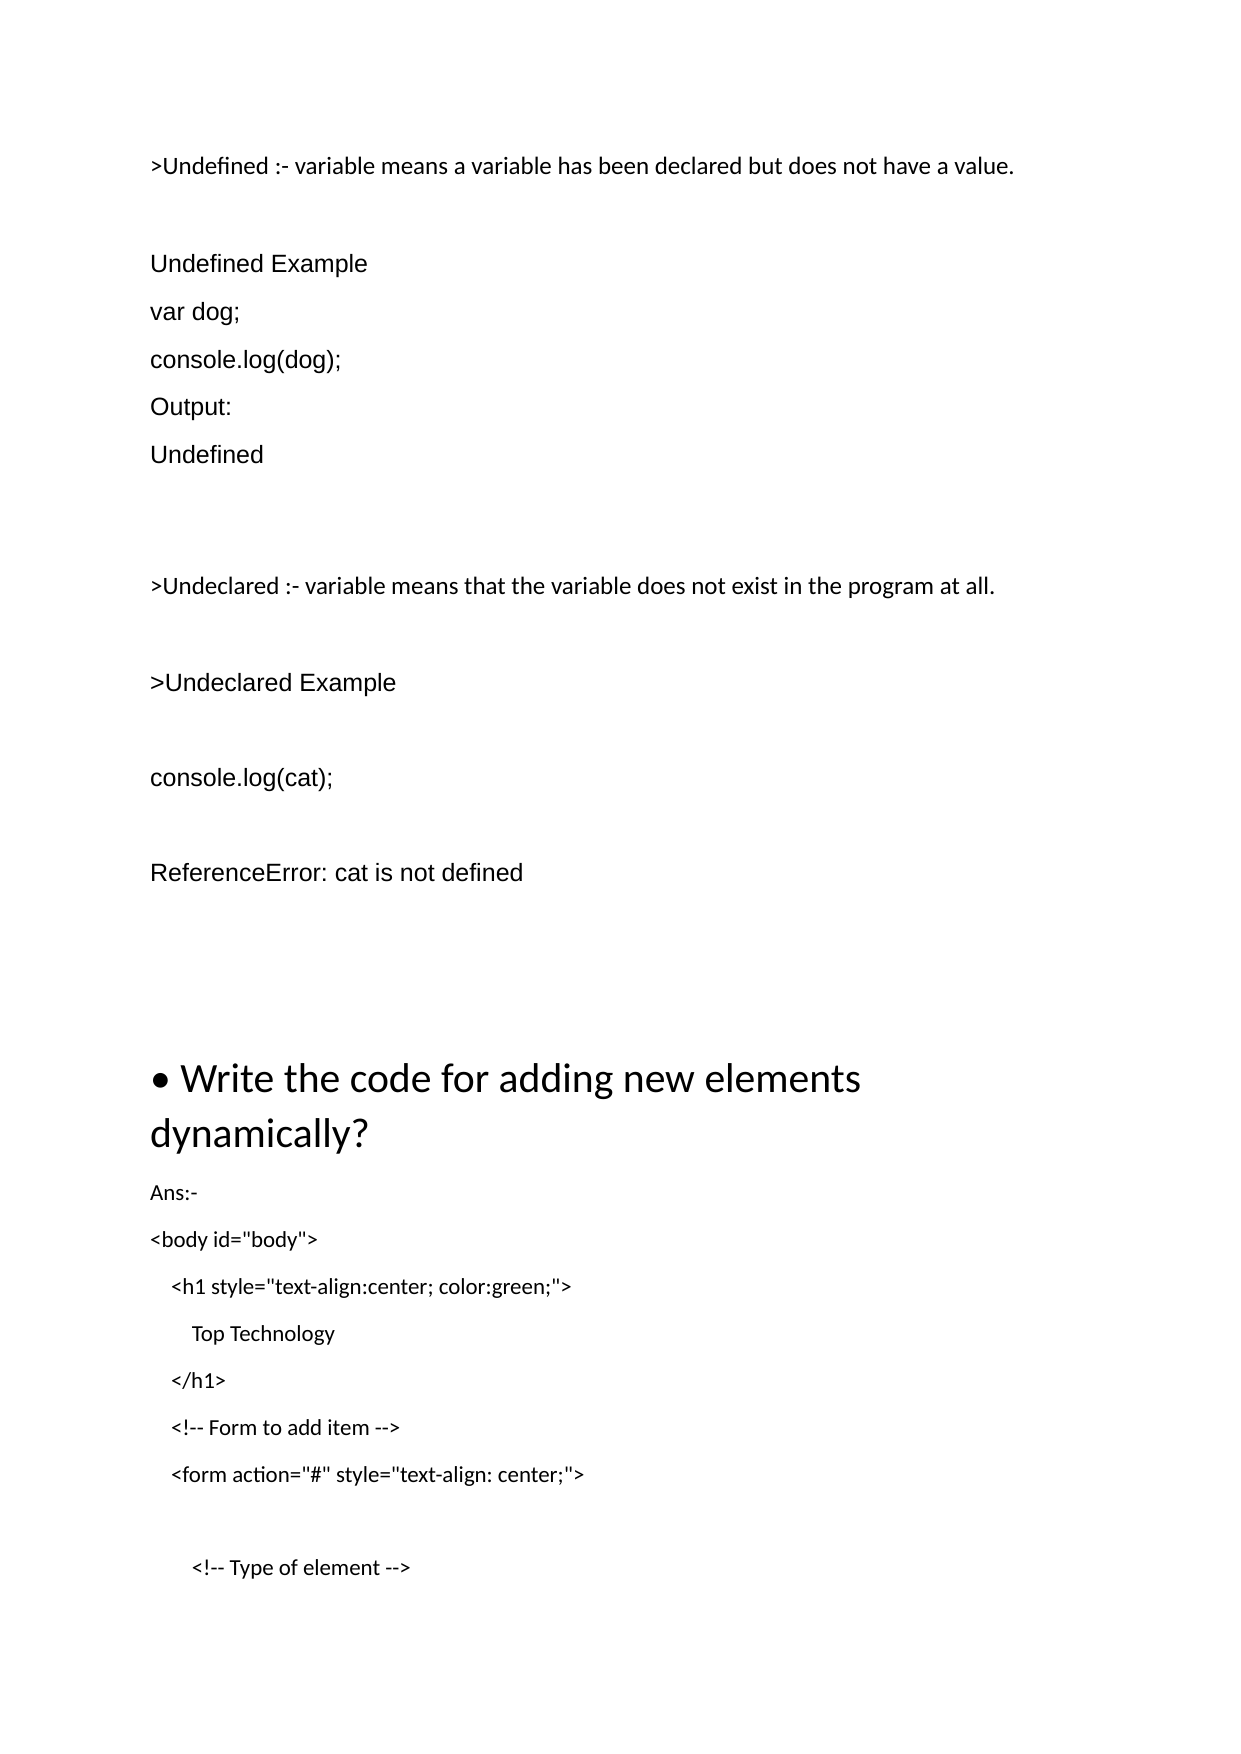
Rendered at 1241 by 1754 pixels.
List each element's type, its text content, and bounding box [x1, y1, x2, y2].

text >Undefined :- variable means a variable has been declared but does not have a value. [150, 150, 1090, 181]
text </h1> [150, 1366, 1090, 1394]
text Undefined Example [150, 249, 1090, 278]
text <form action="#" style="text-align: center;"> [150, 1460, 1090, 1488]
text <body id="body"> [150, 1225, 1090, 1253]
text • Write the code for adding new elements dynamically? [150, 1052, 1090, 1158]
text Ans:- [150, 1178, 1090, 1207]
text >Undeclared :- variable means that the variable does not exist in the program at all. [150, 537, 1090, 601]
text <!-- Form to add item --> [150, 1413, 1090, 1441]
text <h1 style="text-align:center; color:green;"> [150, 1272, 1090, 1300]
text <!-- Type of element --> [150, 1553, 1090, 1582]
text >Undeclared Example [150, 667, 1090, 696]
text Undefined [150, 440, 1090, 469]
text var dog; [150, 297, 1090, 326]
text console.log(cat); [150, 763, 1090, 792]
text Output: [150, 392, 1090, 421]
text console.log(dog); [150, 344, 1090, 373]
text Top Technology [150, 1319, 1090, 1347]
text ReferenceError: cat is not defined [150, 858, 1090, 887]
